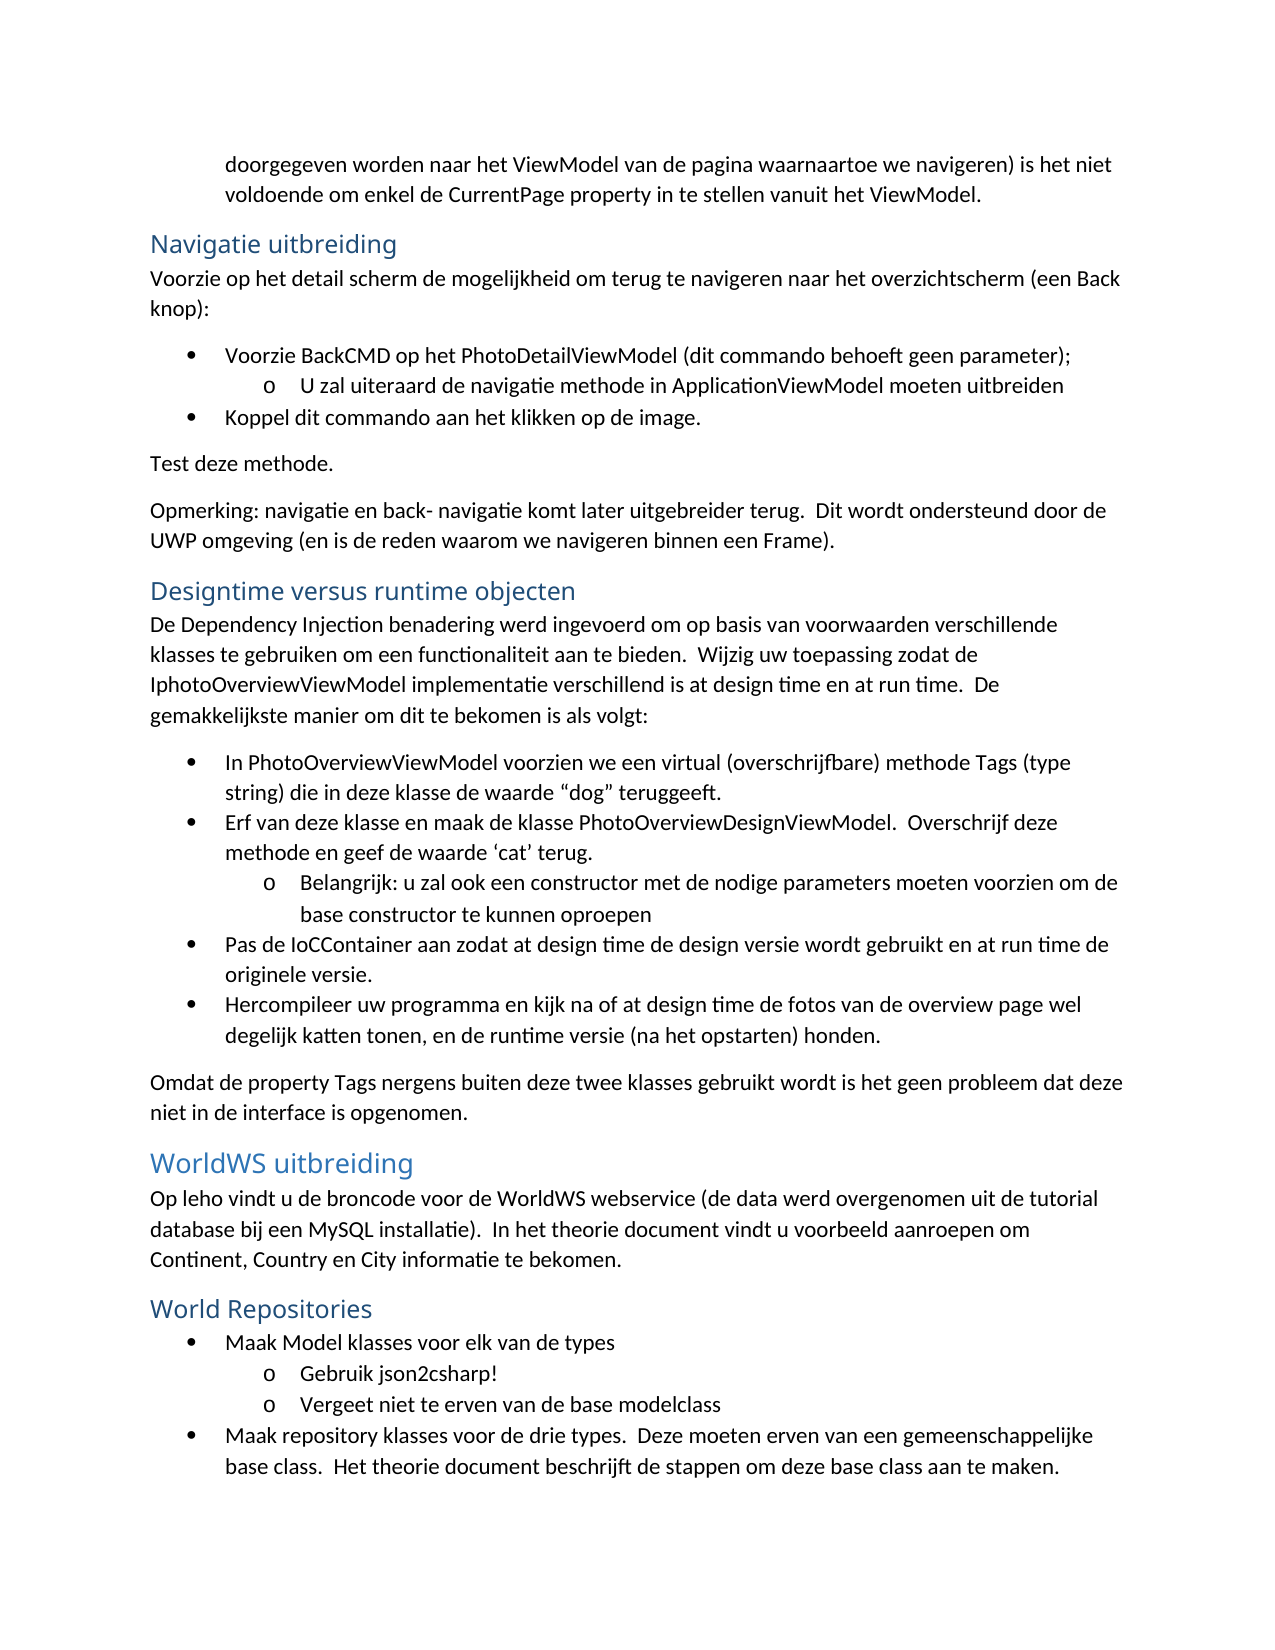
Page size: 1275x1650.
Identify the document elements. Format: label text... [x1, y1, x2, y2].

list U zal uiteraard de navigatie methode in ApplicationViewModel moeten uitbreiden [262, 371, 1125, 400]
subtitle World Repositories [150, 1292, 1125, 1326]
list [187, 150, 1125, 208]
text Opmerking: navigatie en back- navigatie komt later uitgebreider terug. Dit wordt ondersteund door de UWP omgeving (en is de reden waarom we navigeren binnen een Frame). [150, 496, 1125, 554]
list Voorzie BackCMD op het PhotoDetailViewModel (dit commando behoeft geen parameter); [187, 341, 1125, 369]
subtitle WorldWS uitbreiding [150, 1145, 1125, 1182]
list Maak Model klasses voor elk van de types [187, 1328, 1125, 1357]
list Vergeet niet te erven van de base modelclass [262, 1390, 1125, 1419]
list Gebruik json2csharp! [262, 1359, 1125, 1388]
list Erf van deze klasse en maak de klasse PhotoOverviewDesignViewModel. Overschrijf deze methode en geef de waarde ‘cat’ terug. [187, 808, 1125, 866]
list Belangrijk: u zal ook een constructor met de nodige parameters moeten voorzien om de base constructor te kunnen oproepen [262, 868, 1125, 928]
subtitle Designtime versus runtime objecten [150, 573, 1125, 607]
text Test deze methode. [150, 449, 1125, 477]
text De Dependency Injection benadering werd ingevoerd om op basis van voorwaarden verschillende klasses te gebruiken om een functionaliteit aan te bieden. Wijzig uw toepassing zodat de IphotoOverviewViewModel implementatie verschillend is at design time en at run time. De gemakkelijkste manier om dit te bekomen is als volgt: [150, 610, 1125, 729]
text Op leho vindt u de broncode voor de WorldWS webservice (de data werd overgenomen uit de tutorial database bij een MySQL installatie). In het theorie document vindt u voorbeeld aanroepen om Continent, Country en City informatie te bekomen. [150, 1184, 1125, 1273]
list Koppel dit commando aan het klikken op de image. [187, 403, 1125, 431]
text Voorzie op het detail scherm de mogelijkheid om terug te navigeren naar het overzichtscherm (een Back knop): [150, 264, 1125, 322]
subtitle Navigatie uitbreiding [150, 227, 1125, 261]
list In PhotoOverviewViewModel voorzien we een virtual (overschrijfbare) methode Tags (type string) die in deze klasse de waarde “dog” teruggeeft. [187, 748, 1125, 806]
list Hercompileer uw programma en kijk na of at design time de fotos van de overview page wel degelijk katten tonen, en de runtime versie (na het opstarten) honden. [187, 991, 1125, 1049]
list Maak repository klasses voor de drie types. Deze moeten erven van een gemeenschappelijke base class. Het theorie document beschrijft de stappen om deze base class aan te maken. [187, 1422, 1125, 1480]
text Omdat de property Tags nergens buiten deze twee klasses gebruikt wordt is het geen probleem dat deze niet in de interface is opgenomen. [150, 1068, 1125, 1126]
list Pas de IoCContainer aan zodat at design time de design versie wordt gebruikt en at run time de originele versie. [187, 930, 1125, 988]
